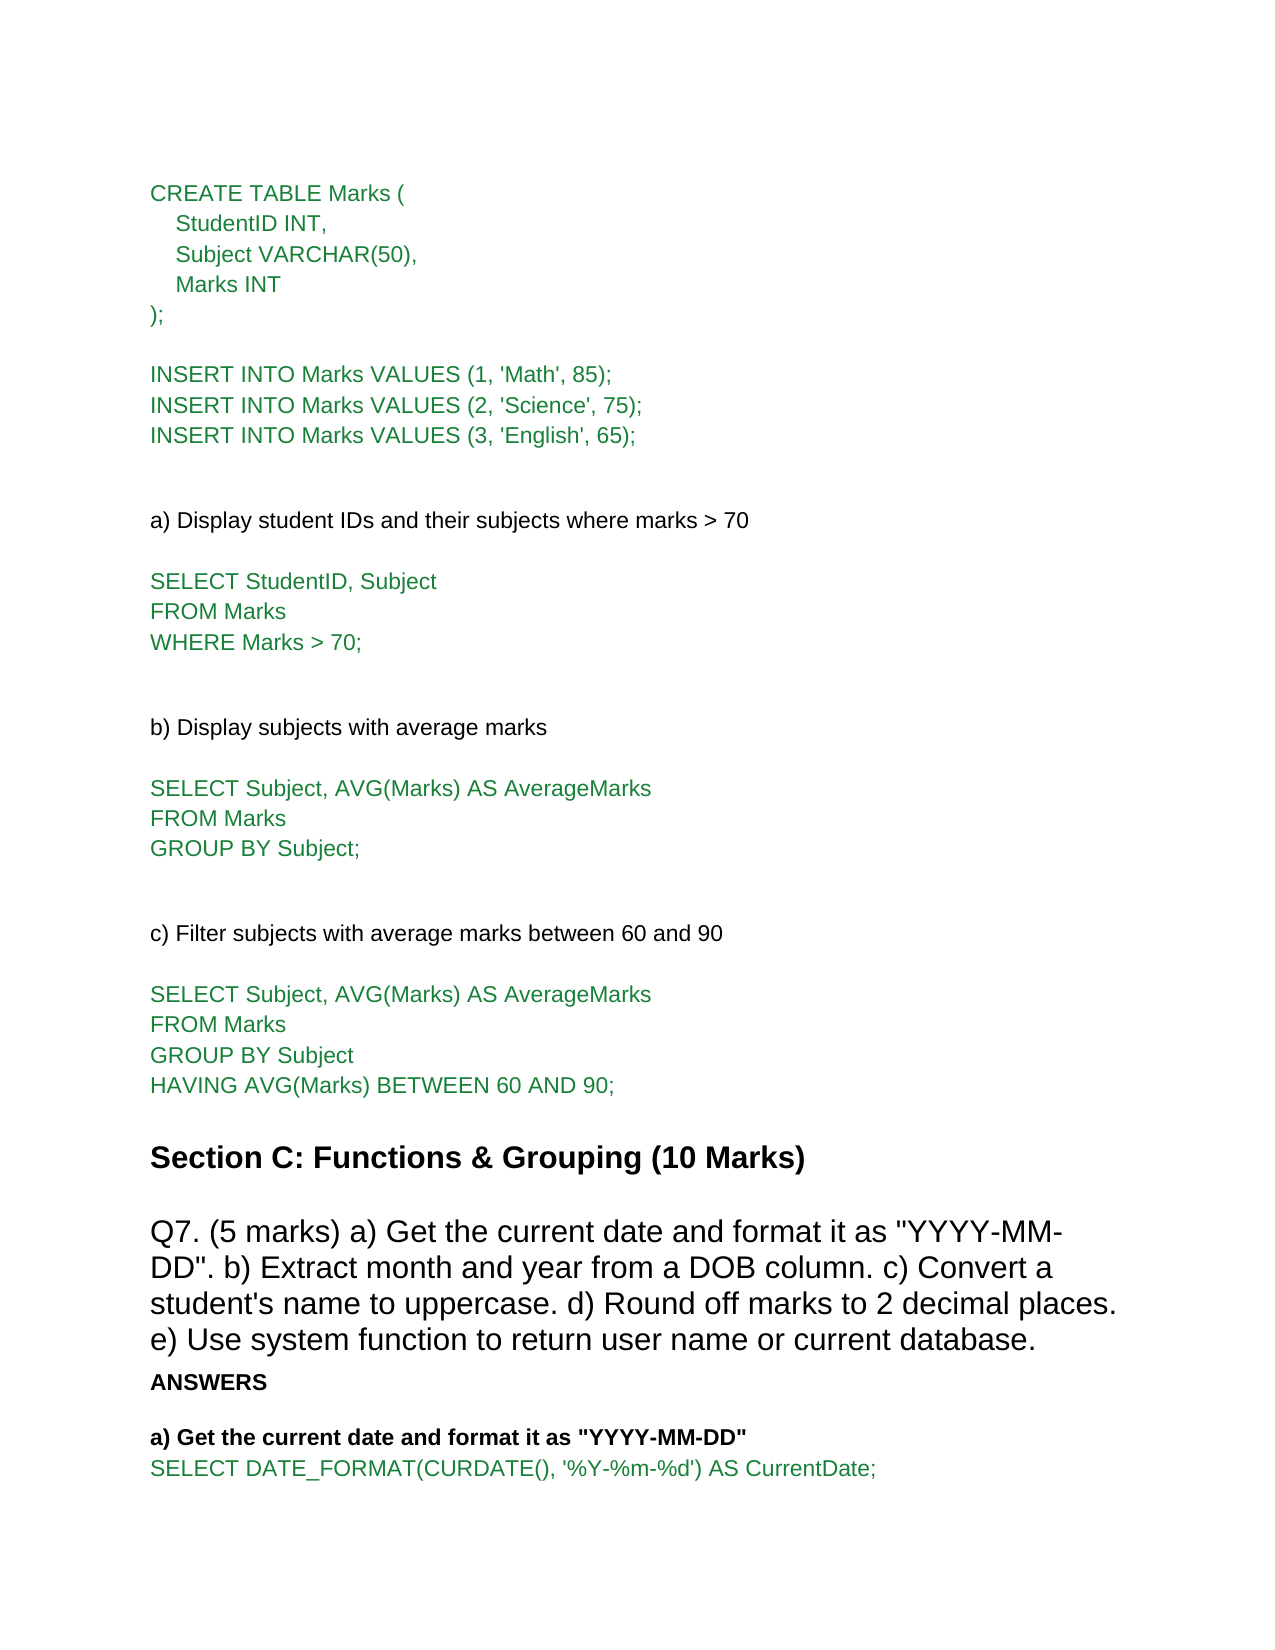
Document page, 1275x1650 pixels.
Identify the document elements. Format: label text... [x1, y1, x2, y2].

text Subject VARCHAR(50), [150, 241, 1125, 267]
text b) Display subjects with average marks [150, 714, 1125, 740]
text FROM Marks [150, 598, 1125, 624]
text SELECT Subject, AVG(Marks) AS AverageMarks [150, 981, 1125, 1007]
text HAVING AVG(Marks) BETWEEN 60 AND 90; [150, 1072, 1125, 1098]
text WHERE Marks > 70; [150, 628, 1125, 655]
text INSERT INTO Marks VALUES (1, 'Math', 85); [150, 361, 1125, 388]
text FROM Marks [150, 805, 1125, 831]
text GROUP BY Subject [150, 1042, 1125, 1068]
text SELECT StudentID, Subject [150, 568, 1125, 594]
text StudentID INT, [150, 210, 1125, 237]
text a) Display student IDs and their subjects where marks > 70 [150, 507, 1125, 534]
subtitle a) Get the current date and format it as "YYYY-MM-DD" [150, 1424, 1125, 1451]
text Marks INT [150, 271, 1125, 297]
text ); [150, 301, 1125, 327]
text FROM Marks [150, 1011, 1125, 1038]
text SELECT Subject, AVG(Marks) AS AverageMarks [150, 774, 1125, 801]
text ANSWERS [150, 1369, 1125, 1396]
text CREATE TABLE Marks ( [150, 180, 1125, 207]
text GROUP BY Subject; [150, 835, 1125, 861]
subtitle Q7. (5 marks) a) Get the current date and format it as "YYYY-MM-DD". b) Extract month and year from a DOB column. c) Convert a student's name to uppercase. d) Round off marks to 2 decimal places. e) Use system function to return user name or current database. [150, 1213, 1125, 1357]
subtitle Section C: Functions & Grouping (10 Marks) [150, 1139, 1125, 1175]
text INSERT INTO Marks VALUES (3, 'English', 65); [150, 422, 1125, 448]
text c) Filter subjects with average marks between 60 and 90 [150, 920, 1125, 947]
text SELECT DATE_FORMAT(CURDATE(), '%Y-%m-%d') AS CurrentDate; [150, 1455, 1125, 1481]
text INSERT INTO Marks VALUES (2, 'Science', 75); [150, 392, 1125, 418]
